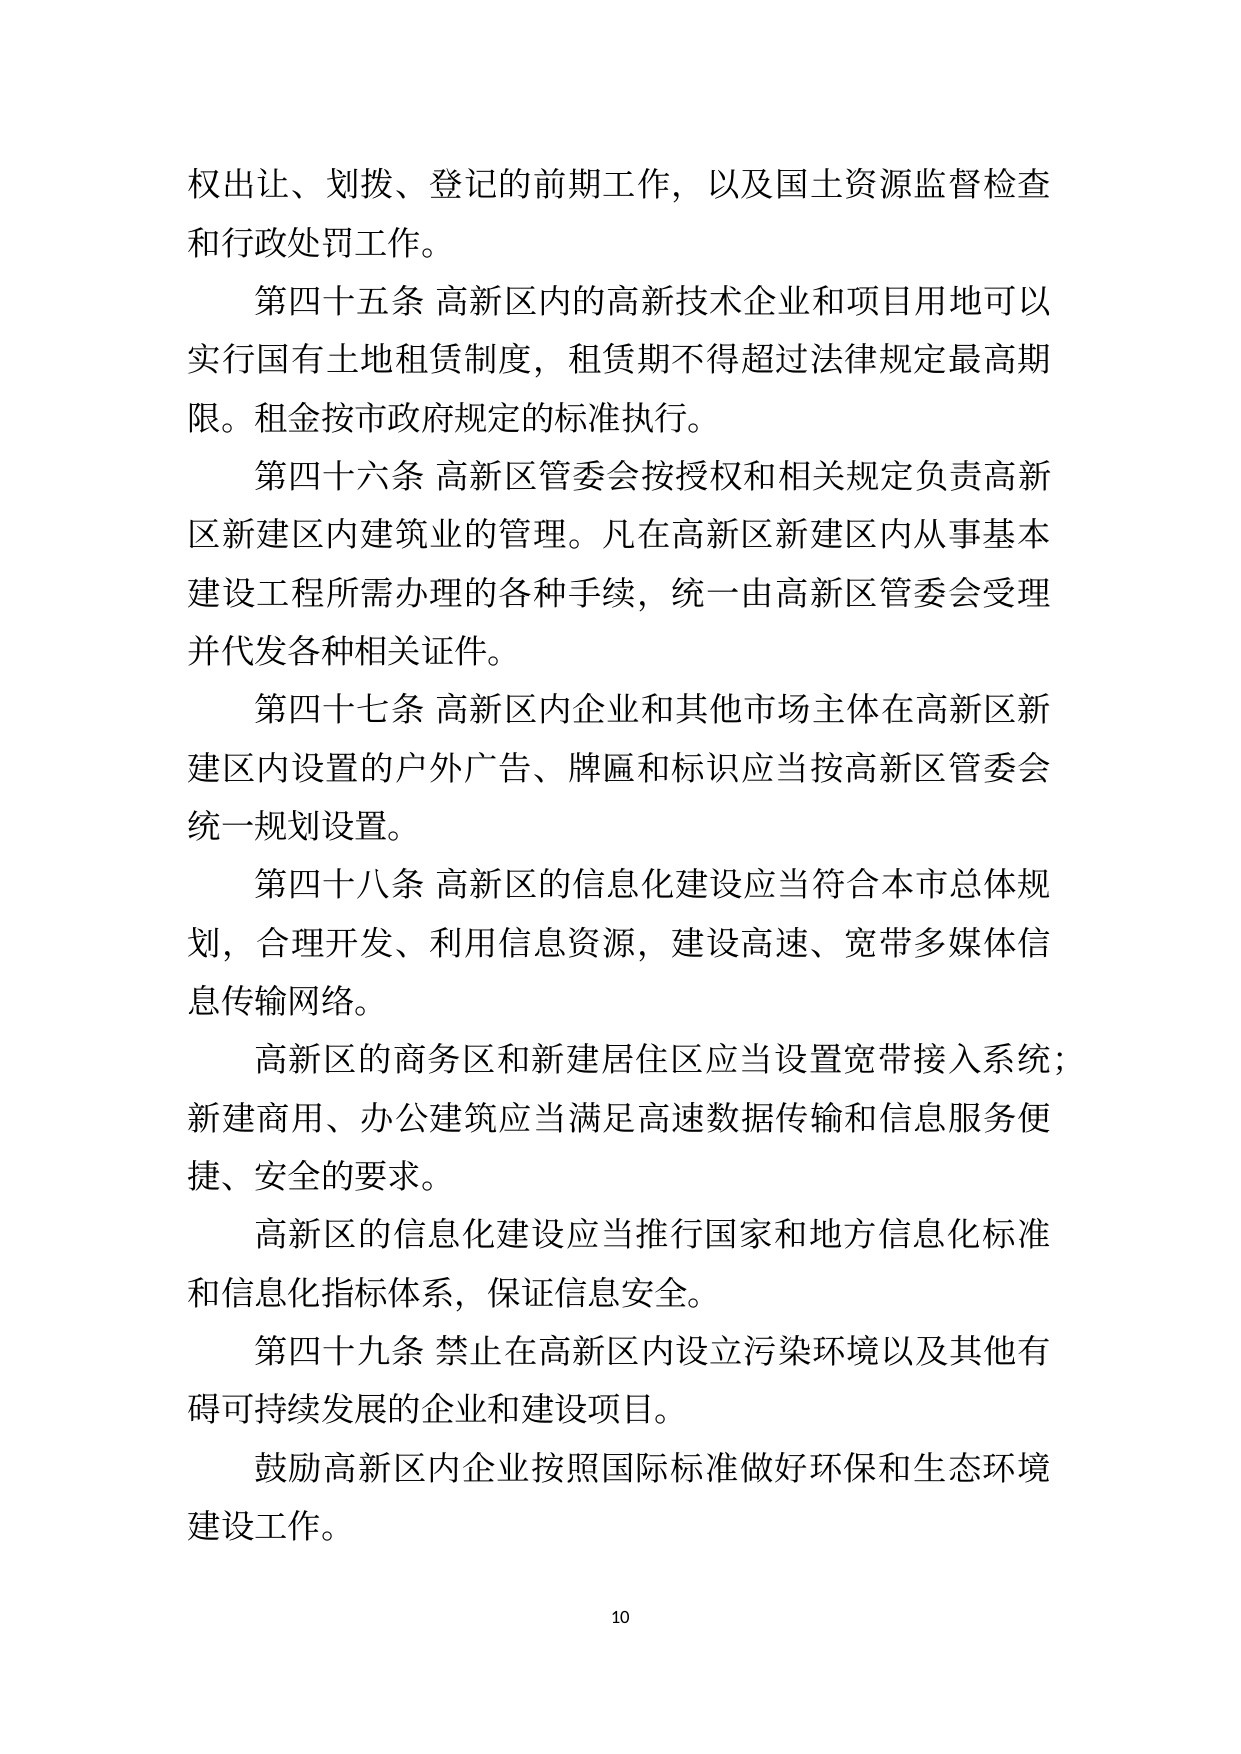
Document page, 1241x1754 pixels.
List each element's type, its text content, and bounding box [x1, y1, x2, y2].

text 高新区的信息化建设应当推行国家和地方信息化标准和信息化指标体系，保证信息安全。 [187, 1200, 1053, 1317]
text 第四十六条 高新区管委会按授权和相关规定负责高新区新建区内建筑业的管理。凡在高新区新建区内从事基本建设工程所需办理的各种手续，统一由高新区管委会受理，并代发各种相关证件。 [187, 442, 1053, 675]
text 第四十五条 高新区内的高新技术企业和项目用地可以实行国有土地租赁制度，租赁期不得超过法律规定最高期限。租金按市政府规定的标准执行。 [187, 267, 1053, 442]
text 高新区的商务区和新建居住区应当设置宽带接入系统；新建商用、办公建筑应当满足高速数据传输和信息服务便捷、安全的要求。 [187, 1025, 1053, 1200]
text 鼓励高新区内企业按照国际标准做好环保和生态环境建设工作。 [187, 1433, 1053, 1550]
text 第四十八条 高新区的信息化建设应当符合本市总体规划，合理开发、利用信息资源，建设高速、宽带多媒体信息传输网络。 [187, 850, 1053, 1025]
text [187, 150, 1053, 267]
text 第四十九条 禁止在高新区内设立污染环境以及其他有碍可持续发展的企业和建设项目。 [187, 1317, 1053, 1433]
text 第四十七条 高新区内企业和其他市场主体在高新区新建区内设置的户外广告、牌匾和标识应当按高新区管委会统一规划设置。 [187, 675, 1053, 850]
